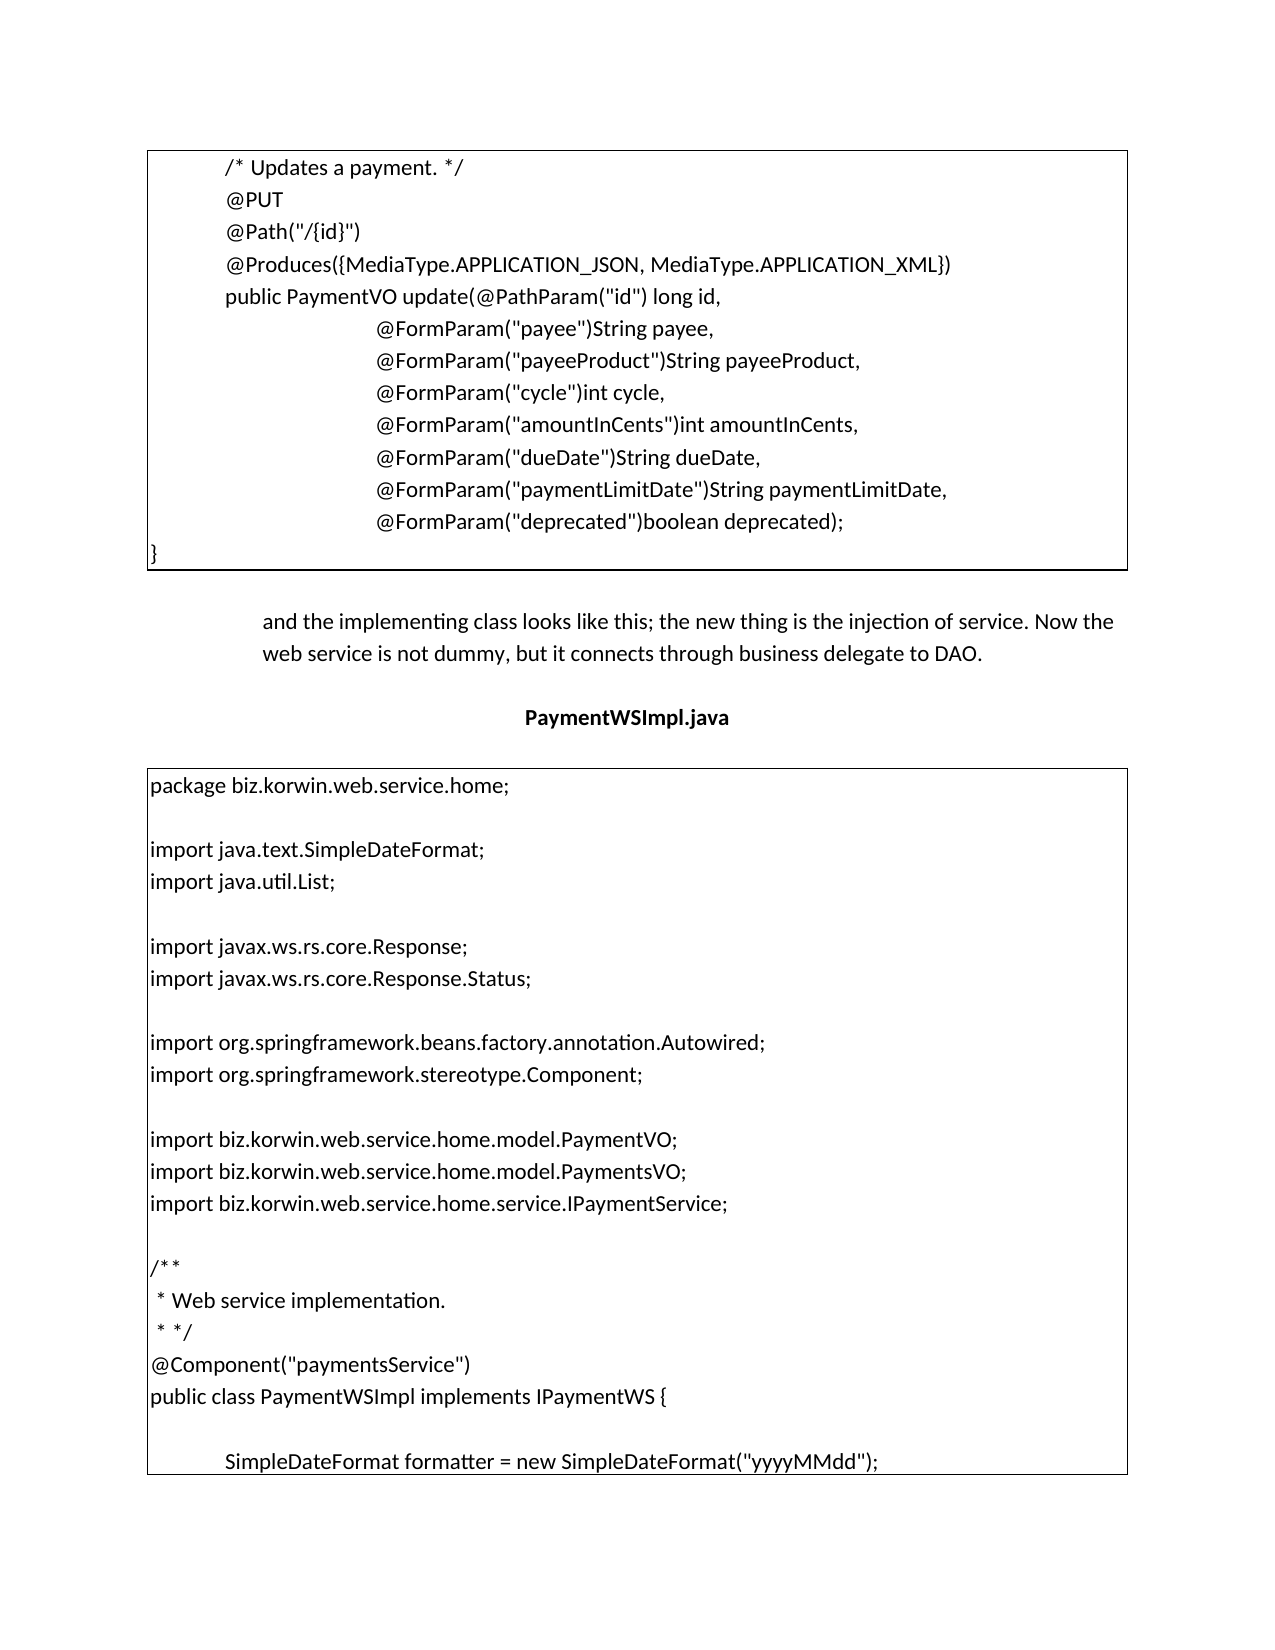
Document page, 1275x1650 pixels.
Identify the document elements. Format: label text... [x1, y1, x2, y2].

list @FormParam("deprecated")boolean deprecated); [148, 504, 1127, 535]
list @FormParam("paymentLimitDate")String paymentLimitDate, [148, 472, 1127, 503]
list @Component("paymentsService") [148, 1347, 1127, 1378]
list import biz.korwin.web.service.home.model.PaymentVO; [148, 1122, 1127, 1153]
list SimpleDateFormat formatter = new SimpleDateFormat("yyyyMMdd"); [148, 1444, 1127, 1474]
list @PUT [148, 182, 1127, 213]
list @FormParam("payee")String payee, [148, 311, 1127, 342]
list public PaymentVO update(@PathParam("id") long id, [148, 279, 1127, 310]
list package biz.korwin.web.service.home; [148, 769, 1127, 799]
list import biz.korwin.web.service.home.model.PaymentsVO; [148, 1154, 1127, 1185]
list @FormParam("dueDate")String dueDate, [148, 440, 1127, 471]
list import org.springframework.stereotype.Component; [148, 1057, 1127, 1089]
list import javax.ws.rs.core.Response.Status; [148, 961, 1127, 992]
list @FormParam("cycle")int cycle, [148, 375, 1127, 406]
list import org.springframework.beans.factory.annotation.Autowired; [148, 1025, 1127, 1056]
list import biz.korwin.web.service.home.service.IPaymentService; [148, 1186, 1127, 1217]
list @Path("/{id}") [148, 214, 1127, 246]
list * */ [148, 1315, 1127, 1346]
list * Web service implementation. [148, 1283, 1127, 1314]
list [148, 247, 1127, 278]
list PaymentWSImpl.java [487, 703, 1125, 731]
list @FormParam("payeeProduct")String payeeProduct, [148, 343, 1127, 374]
list import java.text.SimpleDateFormat; [148, 832, 1127, 863]
list import java.util.List; [148, 864, 1127, 896]
list and the implementing class looks like this; the new thing is the injection of service. Now the web service is not dummy, but it connects through business delegate to DAO. [262, 607, 1125, 667]
list } [148, 536, 1127, 569]
list @FormParam("amountInCents")int amountInCents, [148, 407, 1127, 439]
list /** [148, 1251, 1127, 1282]
list public class PaymentWSImpl implements IPaymentWS { [148, 1379, 1127, 1411]
list /* Updates a payment. */ [148, 151, 1127, 181]
list import javax.ws.rs.core.Response; [148, 929, 1127, 960]
